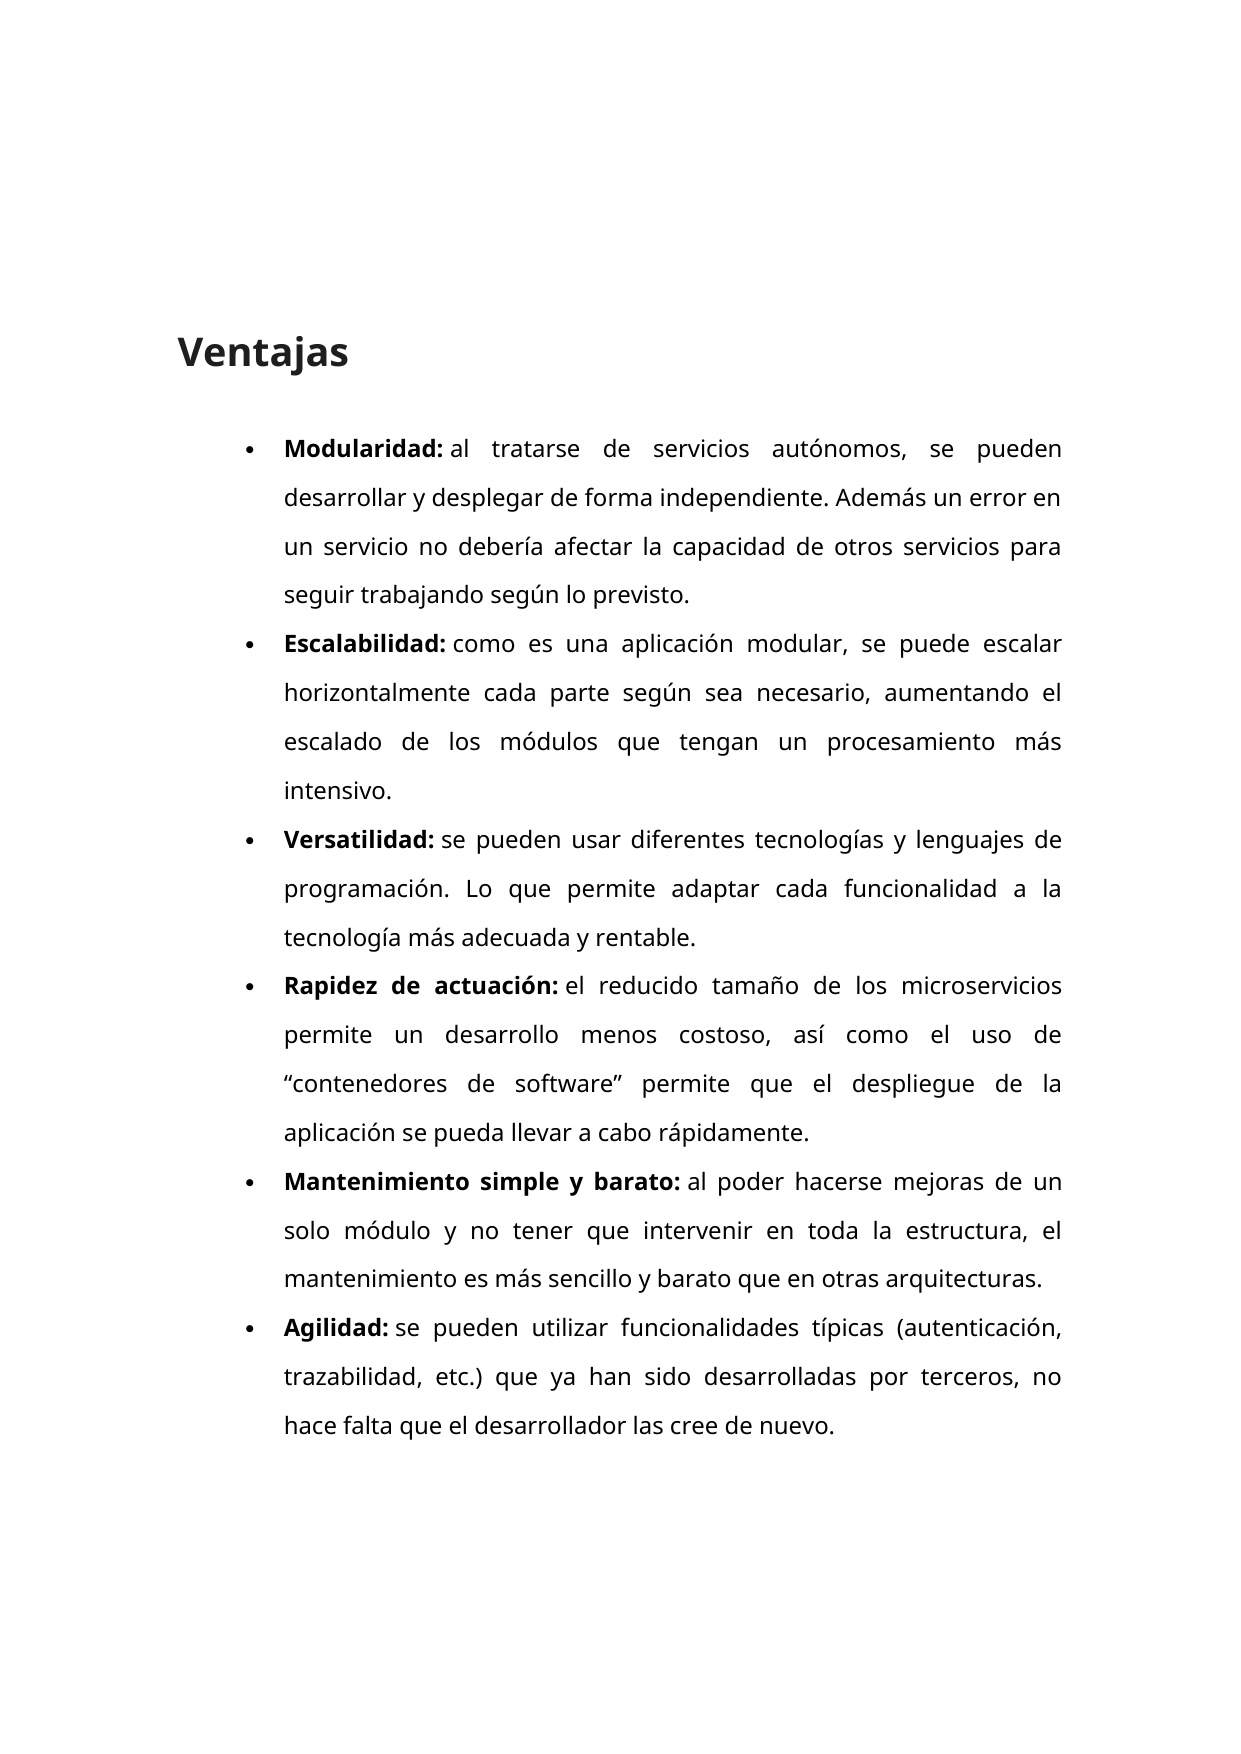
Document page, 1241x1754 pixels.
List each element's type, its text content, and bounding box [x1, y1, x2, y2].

list Mantenimiento simple y barato: al poder hacerse mejoras de un solo módulo y no tener que intervenir en toda la estructura, el mantenimiento es más sencillo y barato que en otras arquitecturas. [246, 1164, 1063, 1295]
list Modularidad: al tratarse de servicios autónomos, se pueden desarrollar y desplegar de forma independiente. Además un error en un servicio no debería afectar la capacidad de otros servicios para seguir trabajando según lo previsto. [246, 432, 1063, 611]
list Rapidez de actuación: el reducido tamaño de los microservicios permite un desarrollo menos costoso, así como el uso de “contenedores de software” permite que el despliegue de la aplicación se pueda llevar a cabo rápidamente. [246, 969, 1063, 1148]
list Escalabilidad: como es una aplicación modular, se puede escalar horizontalmente cada parte según sea necesario, aumentando el escalado de los módulos que tengan un procesamiento más intensivo. [246, 627, 1063, 806]
subtitle Ventajas [177, 324, 1063, 378]
list Agilidad: se pueden utilizar funcionalidades típicas (autenticación, trazabilidad, etc.) que ya han sido desarrolladas por terceros, no hace falta que el desarrollador las cree de nuevo. [246, 1311, 1063, 1441]
list Versatilidad: se pueden usar diferentes tecnologías y lenguajes de programación. Lo que permite adaptar cada funcionalidad a la tecnología más adecuada y rentable. [246, 823, 1063, 953]
